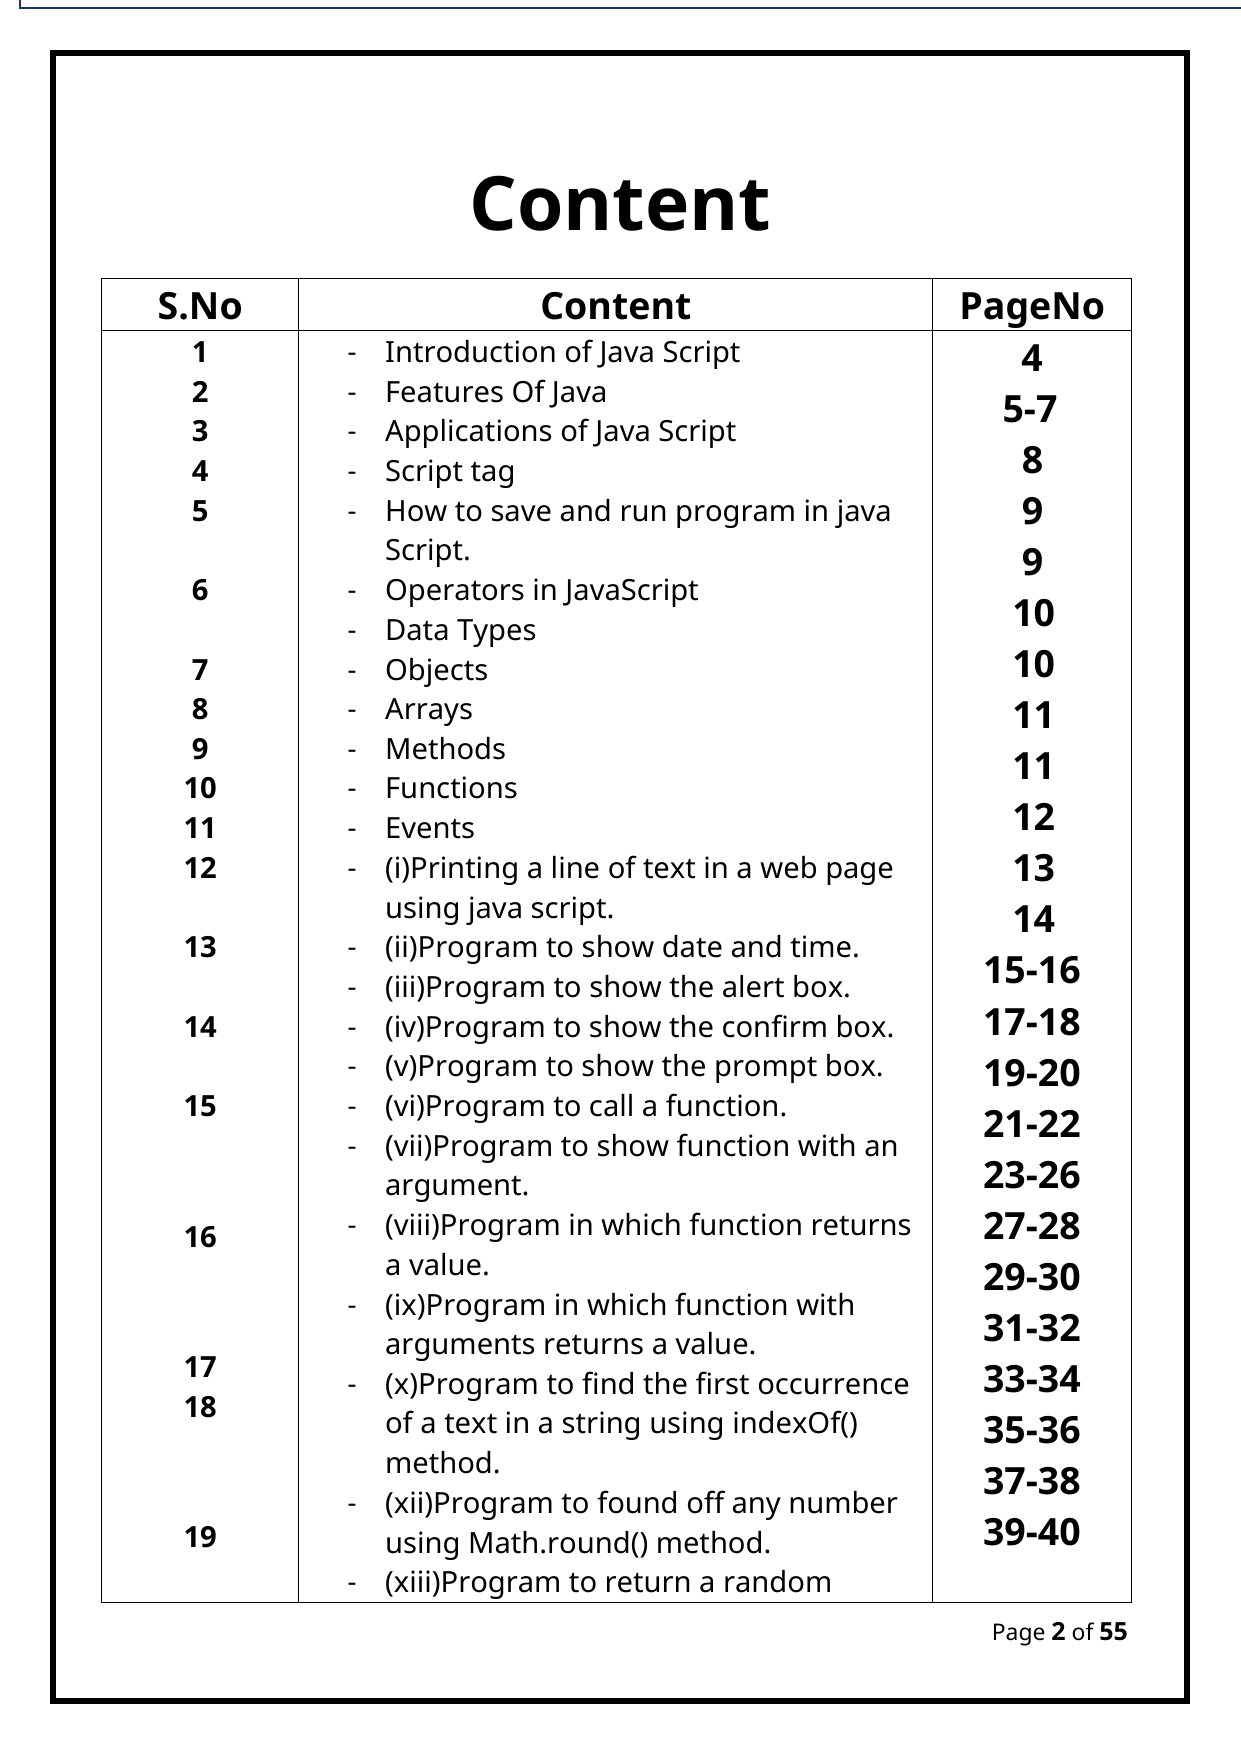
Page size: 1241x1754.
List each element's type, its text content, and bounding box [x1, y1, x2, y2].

table_header S.No [102, 279, 298, 330]
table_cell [933, 331, 1131, 1602]
text Content [112, 150, 1128, 252]
table_header PageNo [933, 279, 1131, 330]
table_header Content [299, 279, 932, 330]
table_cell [102, 331, 298, 1602]
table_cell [299, 331, 932, 1602]
